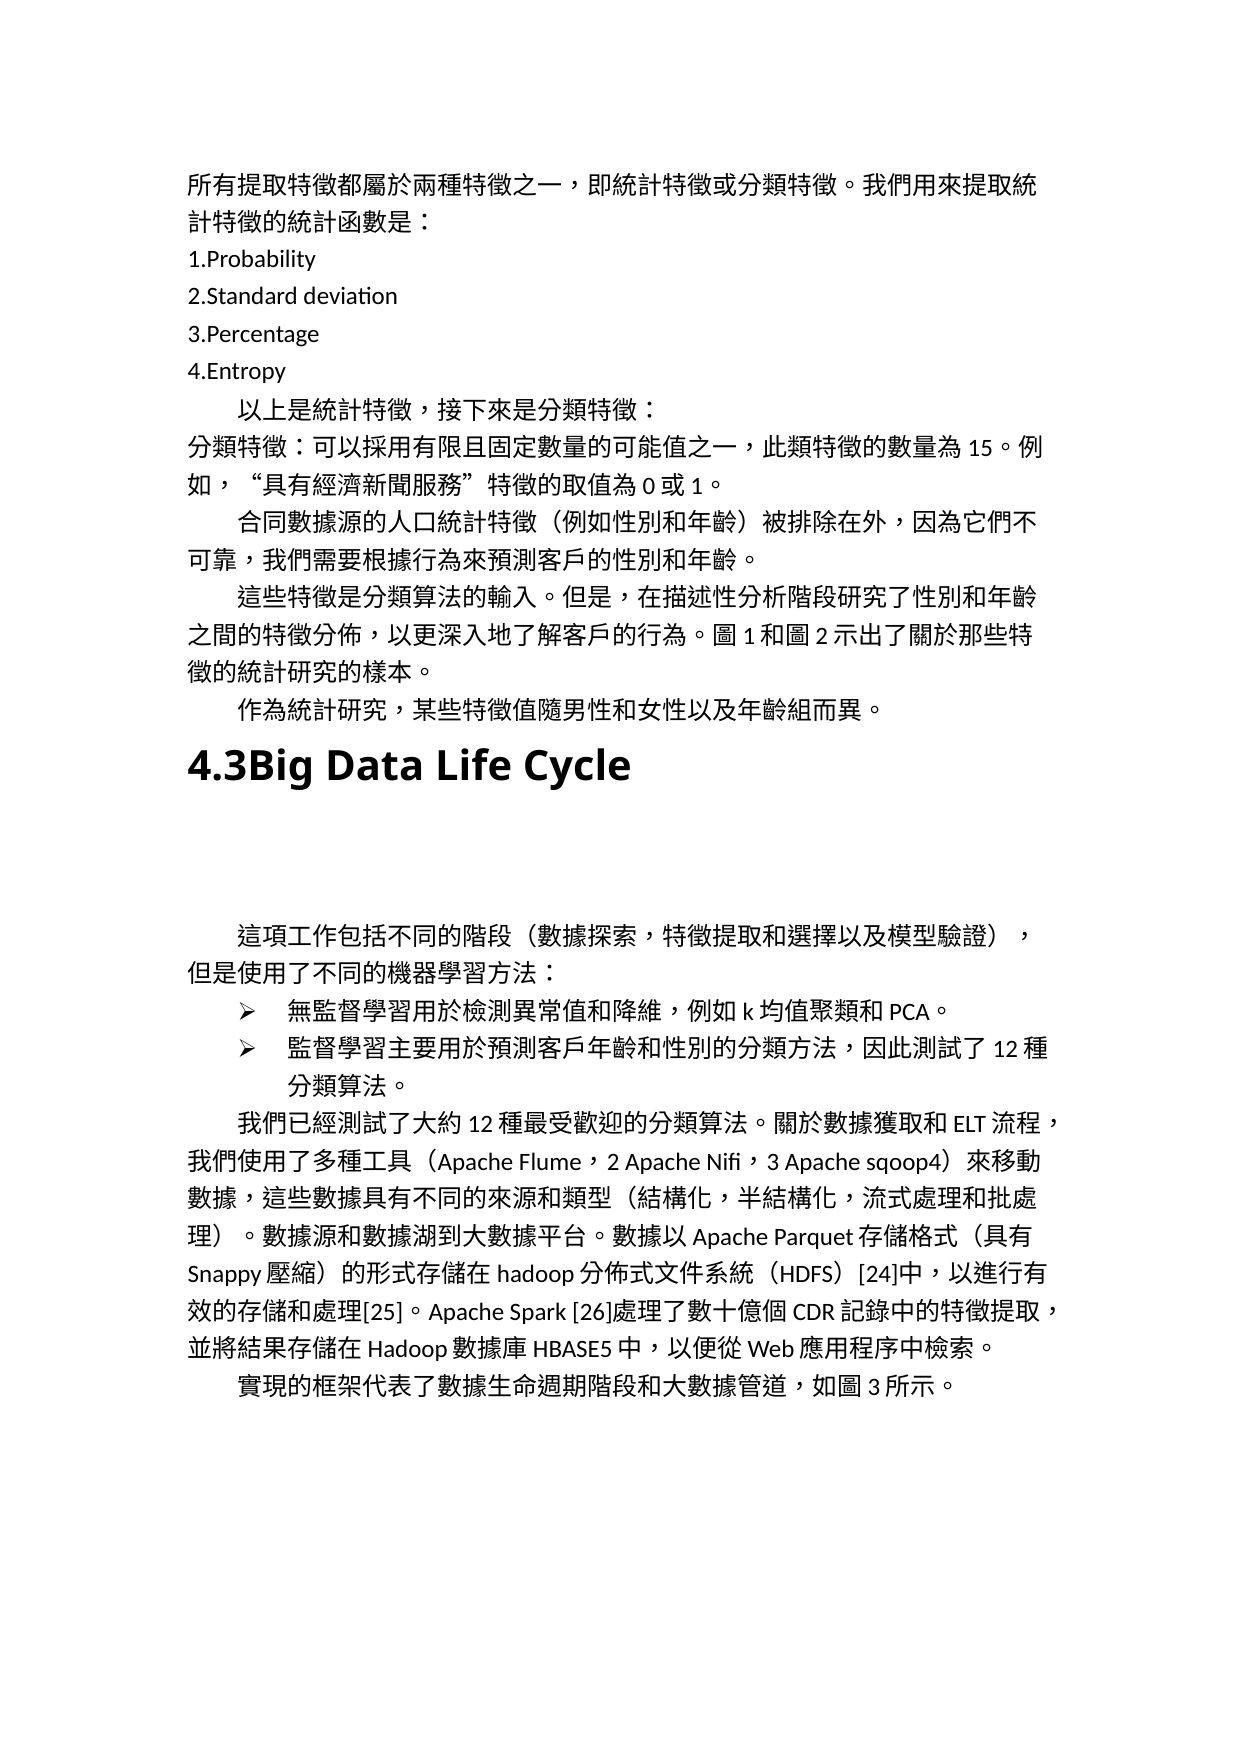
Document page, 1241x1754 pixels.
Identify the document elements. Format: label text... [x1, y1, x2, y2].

text 我們已經測試了大約12種最受歡迎的分類算法。關於數據獲取和ELT流程，我們使用了多種工具（Apache Flume，2 Apache Nifi，3 Apache sqoop4）來移動數據，這些數據具有不同的來源和類型（結構化，半結構化，流式處理和批處理）。數據源和數據湖到大數據平台。數據以Apache Parquet存儲格式（具有Snappy壓縮）的形式存儲在hadoop分佈式文件系統（HDFS）[24]中，以進行有效的存儲和處理[25]。Apache Spark [26]處理了數十億個CDR記錄中的特徵提取，並將結果存儲在Hadoop數據庫HBASE5中，以便從Web應用程序中檢索。 [187, 1103, 1053, 1366]
text 1.Probability [187, 239, 1053, 277]
text 實現的框架代表了數據生命週期階段和大數據管道，如圖3所示。 [187, 1366, 1053, 1403]
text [187, 164, 1053, 239]
text 2.Standard deviation [187, 277, 1053, 314]
text 合同數據源的人口統計特徵（例如性別和年齡）被排除在外，因為它們不可靠，我們需要根據行為來預測客戶的性別和年齡。 [187, 502, 1053, 577]
text 這項工作包括不同的階段（數據探索，特徵提取和選擇以及模型驗證），但是使用了不同的機器學習方法： [187, 916, 1053, 991]
list 監督學習主要用於預測客戶年齡和性別的分類方法，因此測試了12種分類算法。 [237, 1028, 1053, 1103]
text 4.Entropy [187, 352, 1053, 389]
subtitle 4.3Big Data Life Cycle [187, 727, 1053, 802]
text 這些特徵是分類算法的輸入。但是，在描述性分析階段研究了性別和年齡之間的特徵分佈，以更深入地了解客戶的行為。圖1和圖2示出了關於那些特徵的統計研究的樣本。 [187, 577, 1053, 689]
text 分類特徵：可以採用有限且固定數量的可能值之一，此類特徵的數量為15。例如，“具有經濟新聞服務”特徵的取值為0或1。 [187, 427, 1053, 502]
text 3.Percentage [187, 314, 1053, 352]
text 作為統計研究，某些特徵值隨男性和女性以及年齡組而異。 [187, 689, 1053, 727]
list 無監督學習用於檢測異常值和降維，例如k均值聚類和PCA。 [237, 991, 1053, 1028]
text 以上是統計特徵，接下來是分類特徵： [187, 389, 1053, 427]
